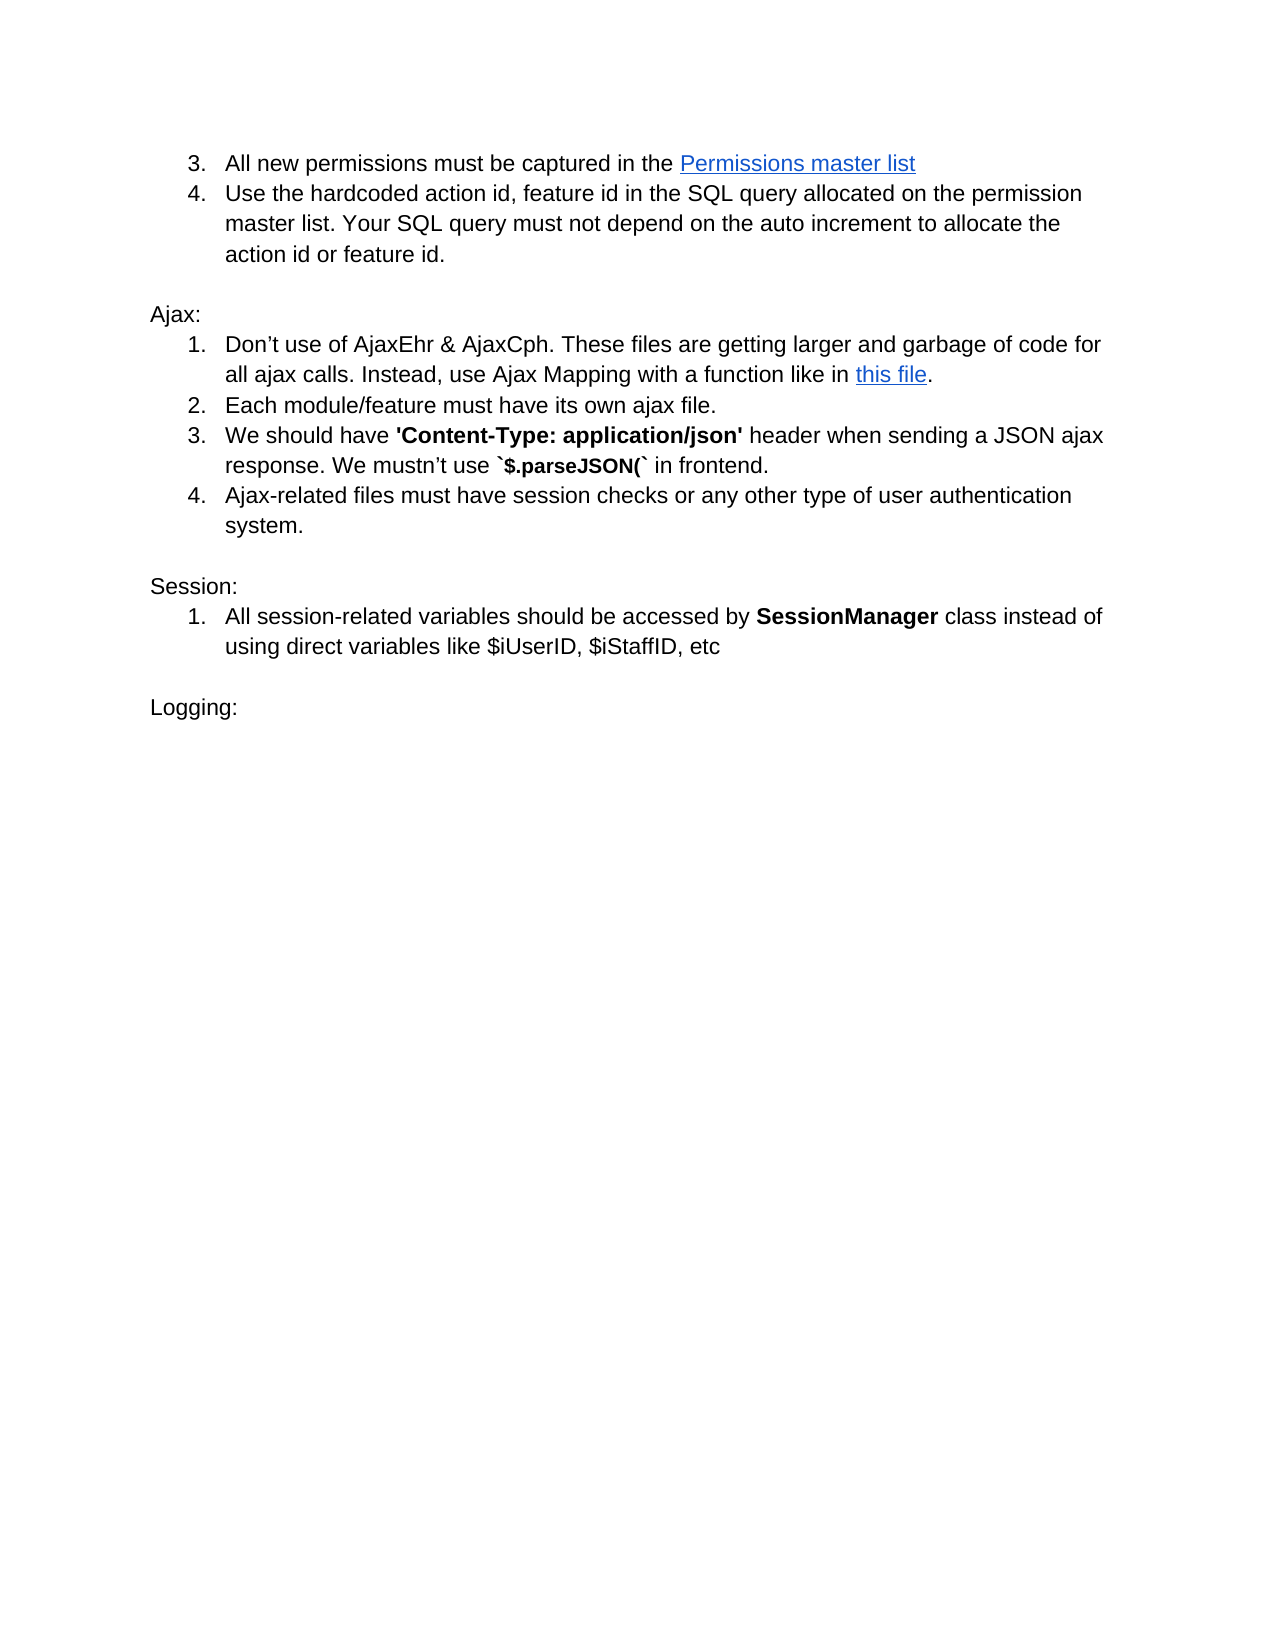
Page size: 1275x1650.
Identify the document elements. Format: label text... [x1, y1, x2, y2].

text Session: [150, 573, 1125, 599]
list Use the hardcoded action id, feature id in the SQL query allocated on the permission master list. Your SQL query must not depend on the auto increment to allocate the action id or feature id. [187, 180, 1125, 267]
list Don’t use of AjaxEhr & AjaxCph. These files are getting larger and garbage of code for all ajax calls. Instead, use Ajax Mapping with a function like in this file. [187, 331, 1125, 388]
list All session-related variables should be accessed by SessionManager class instead of using direct variables like $iUserID, $iStaffID, etc [187, 603, 1125, 660]
list All new permissions must be captured in the Permissions master list [187, 150, 1125, 176]
list Each module/feature must have its own ajax file. [187, 392, 1125, 418]
list Ajax-related files must have session checks or any other type of user authentication system. [187, 482, 1125, 539]
text Ajax: [150, 301, 1125, 327]
text Logging: [150, 694, 1125, 720]
list We should have 'Content-Type: application/json' header when sending a JSON ajax response. We mustn’t use `$.parseJSON(` in frontend. [187, 422, 1125, 478]
